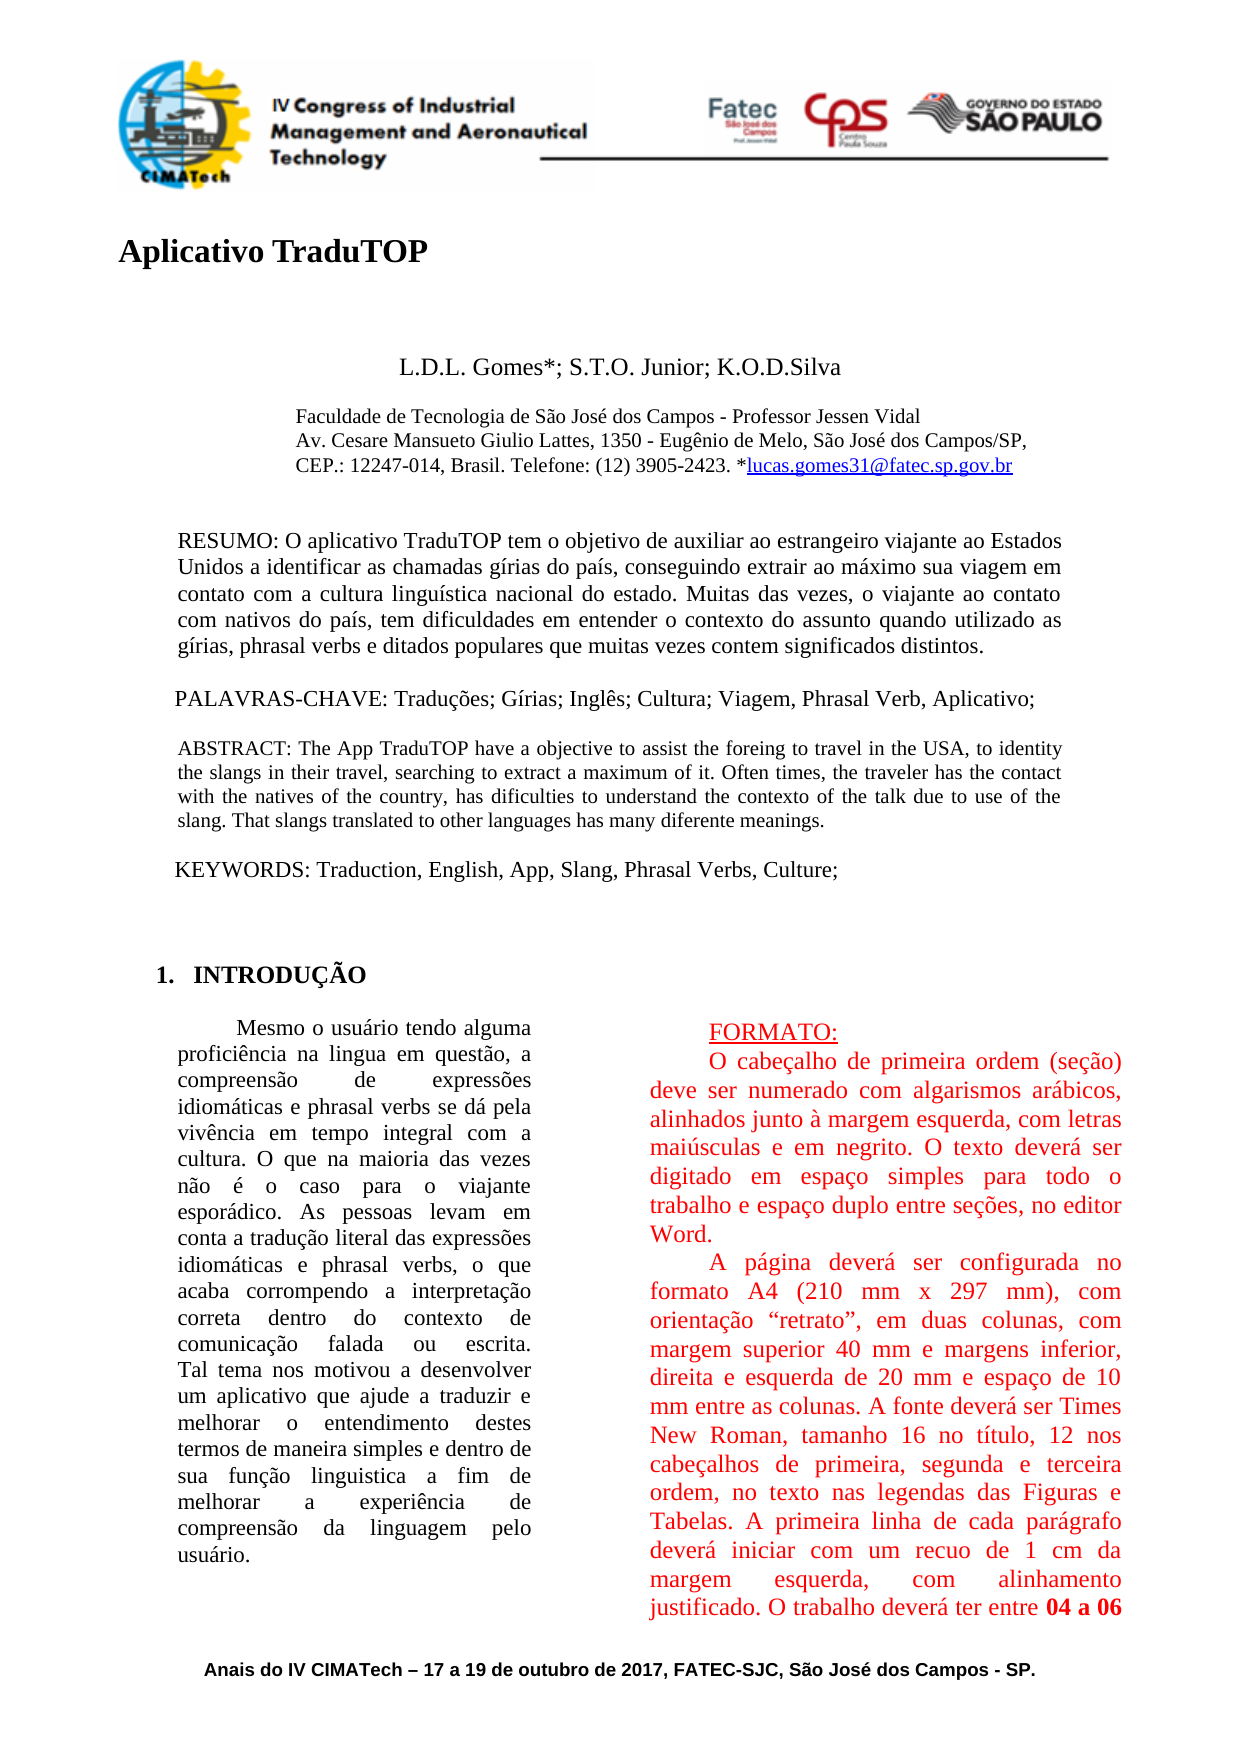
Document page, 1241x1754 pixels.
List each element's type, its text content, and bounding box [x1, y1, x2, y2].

text FORMATO: [649, 1017, 1122, 1046]
text KEYWORDS: Traduction, English, App, Slang, Phrasal Verbs, Culture; [174, 856, 1063, 882]
text Mesmo o usuário tendo alguma proficiência na lingua em questão, a compreensão de expressões idiomáticas e phrasal verbs se dá pela vivência em tempo integral com a cultura. O que na maioria das vezes não é o caso para o viajante esporádico. As pessoas levam em conta a tradução literal das expressões idiomáticas e phrasal verbs, o que acaba corrompendo a interpretação correta dentro do contexto de comunicação falada ou escrita. Tal tema nos motivou a desenvolver um aplicativo que ajude a traduzir e melhorar o entendimento destes termos de maneira simples e dentro de sua função linguistica a fim de melhorar a experiência de compreensão da linguagem pelo usuário. [177, 1014, 532, 1567]
text PALAVRAS-CHAVE: Traduções; Gírias; Inglês; Cultura; Viagem, Phrasal Verb, Aplicativo; [174, 685, 1063, 711]
text CEP.: 12247-014, Brasil. Telefone: (12) 3905-2423. *lucas.gomes31@fatec.sp.gov.br [295, 452, 1063, 477]
text Faculdade de Tecnologia de São José dos Campos - Professor Jessen Vidal [295, 404, 1063, 428]
text O cabeçalho de primeira ordem (seção) deve ser numerado com algarismos arábicos, alinhados junto à margem esquerda, com letras maiúsculas e em negrito. O texto deverá ser digitado em espaço simples para todo o trabalho e espaço duplo entre seções, no editor Word. [649, 1046, 1122, 1247]
title Aplicativo TraduTOP [118, 232, 1122, 270]
subtitle INTRODUÇÃO [156, 960, 591, 989]
text RESUMO: O aplicativo TraduTOP tem o objetivo de auxiliar ao estrangeiro viajante ao Estados Unidos a identificar as chamadas gírias do país, conseguindo extrair ao máximo sua viagem em contato com a cultura linguística nacional do estado. Muitas das vezes, o viajante ao contato com nativos do país, tem dificuldades em entender o contexto do assunto quando utilizado as gírias, phrasal verbs e ditados populares que muitas vezes contem significados distintos. [177, 527, 1063, 659]
text ABSTRACT: The App TraduTOP have a objective to assist the foreing to travel in the USA, to identity the slangs in their travel, searching to extract a maximum of it. Often times, the traveler has the contact with the natives of the country, has dificulties to understand the contexto of the talk due to use of the slang. That slangs translated to other languages has many diferente meanings. [177, 736, 1063, 832]
text Av. Cesare Mansueto Giulio Lattes, 1350 - Eugênio de Melo, São José dos Campos/SP, [295, 428, 1063, 452]
picture [118, 59, 1114, 194]
text L.D.L. Gomes*; S.T.O. Junior; K.O.D.Silva [177, 352, 1063, 380]
